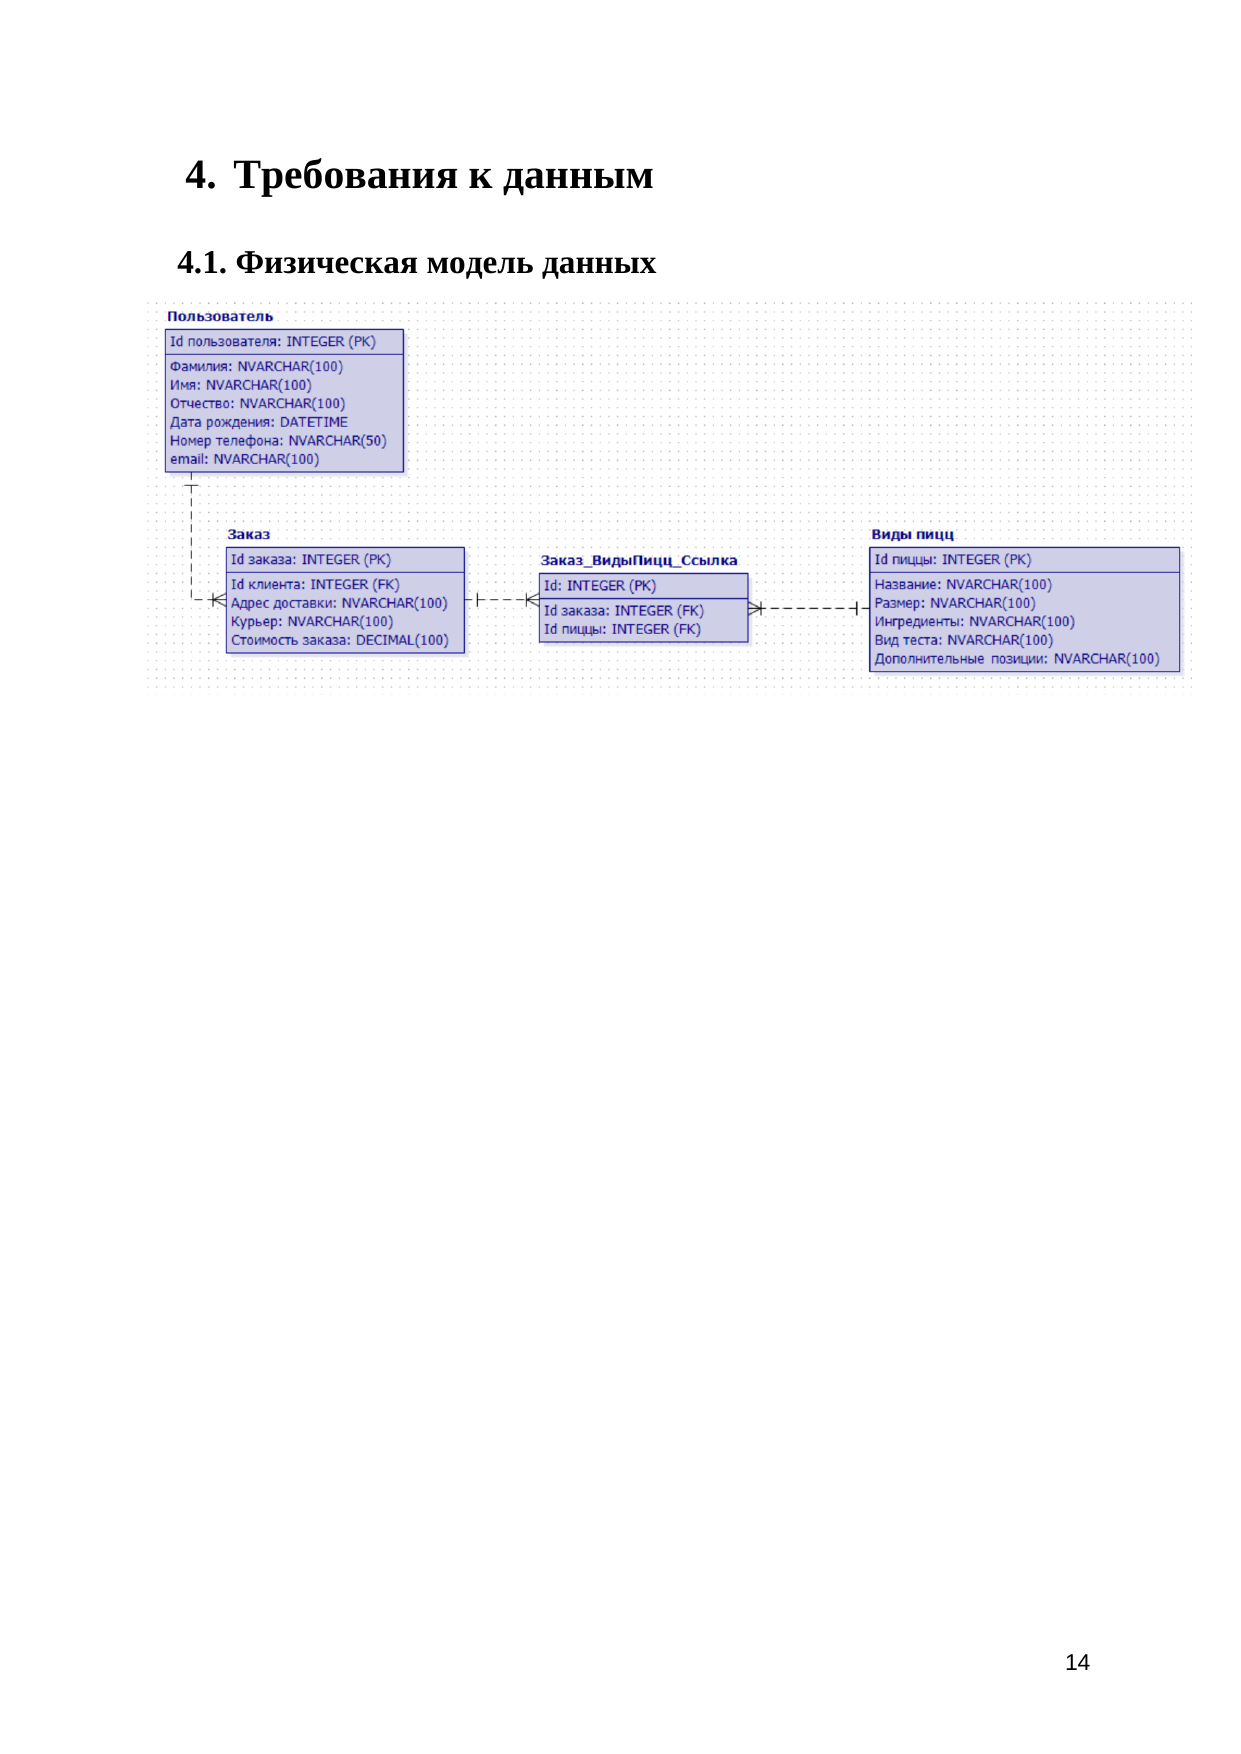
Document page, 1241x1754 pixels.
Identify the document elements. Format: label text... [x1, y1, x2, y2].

subtitle 4.1. Физическая модель данных [177, 243, 1090, 281]
subtitle Требования к данным [185, 150, 1090, 198]
picture [147, 299, 1193, 695]
